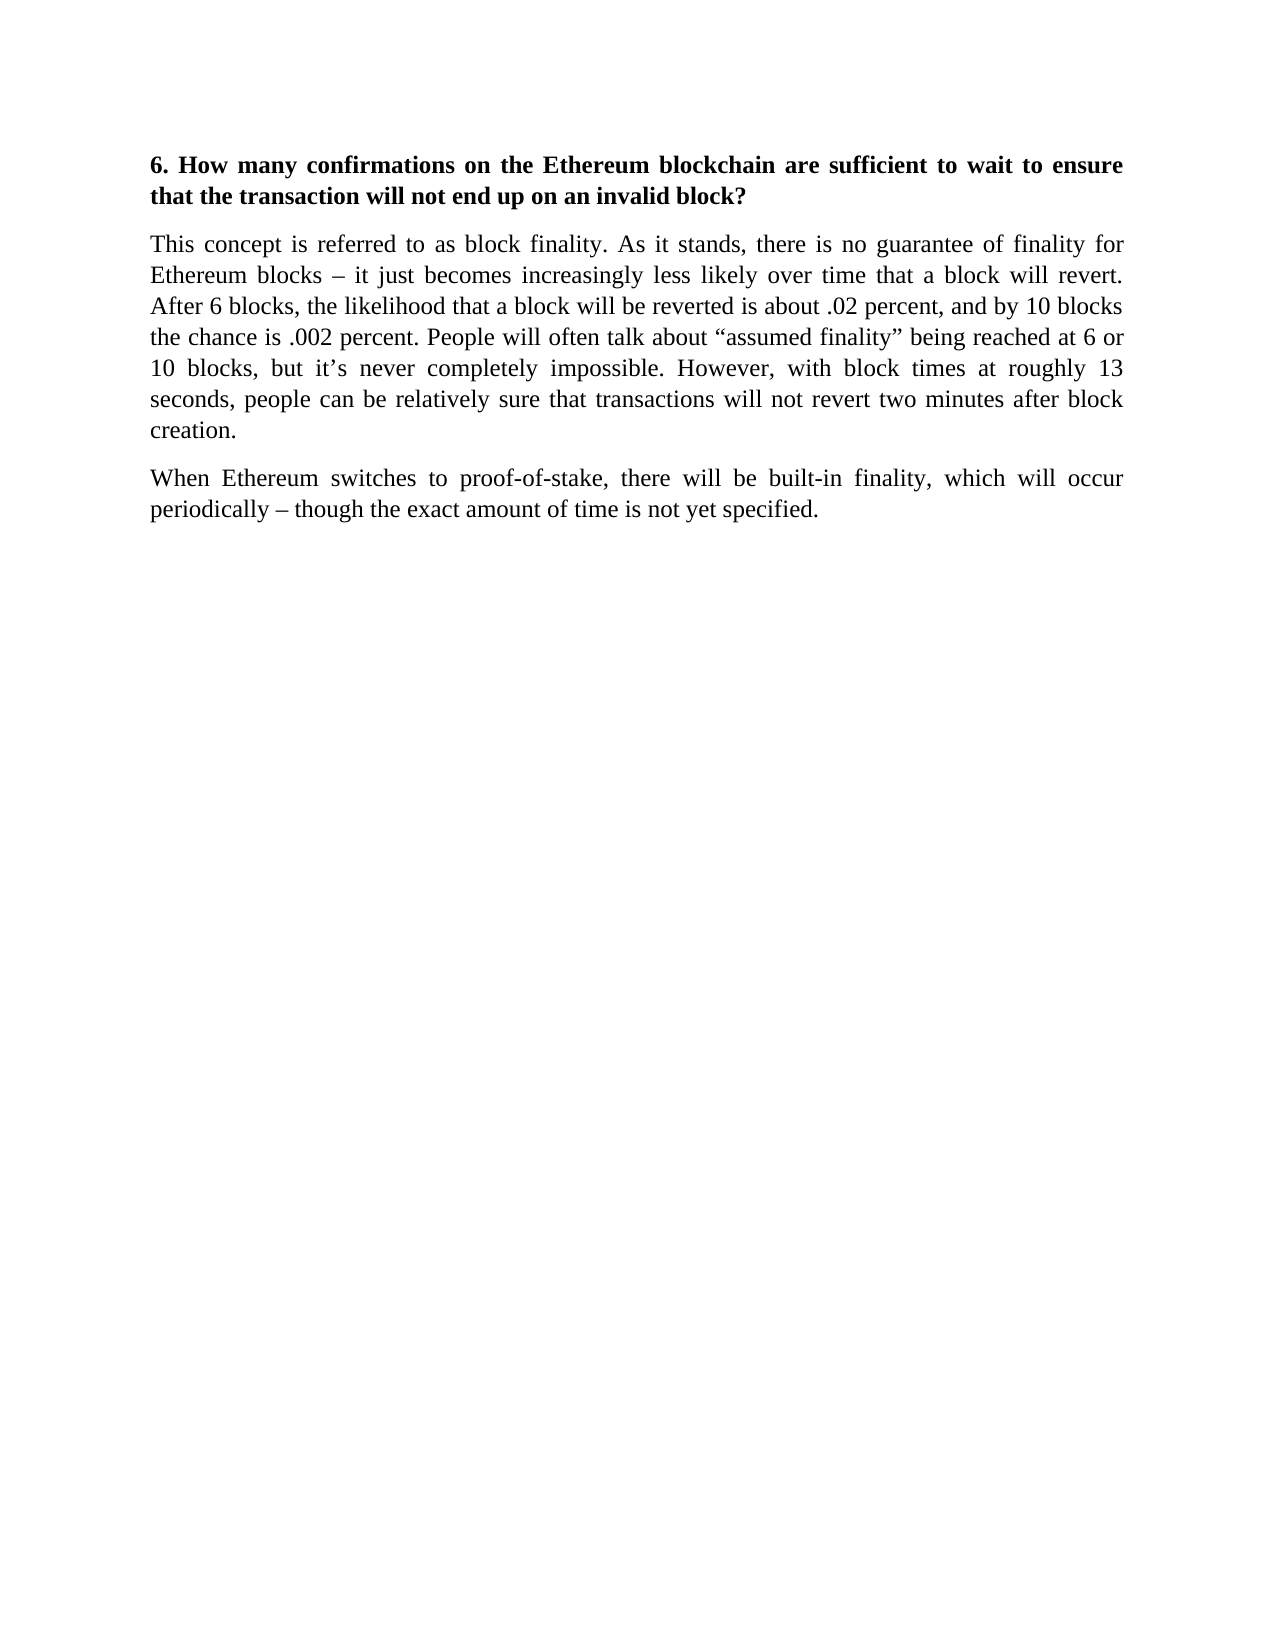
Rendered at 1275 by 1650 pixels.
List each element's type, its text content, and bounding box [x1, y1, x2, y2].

text 6. How many confirmations on the Ethereum blockchain are sufficient to wait to ensure that the transaction will not end up on an invalid block? [150, 150, 1125, 210]
text When Ethereum switches to proof-of-stake, there will be built-in finality, which will occur periodically – though the exact amount of time is not yet specified. [150, 463, 1125, 522]
text This concept is referred to as block finality. As it stands, there is no guarantee of finality for Ethereum blocks – it just becomes increasingly less likely over time that a block will revert. After 6 blocks, the likelihood that a block will be reverted is about .02 percent, and by 10 blocks the chance is .002 percent. People will often talk about “assumed finality” being reached at 6 or 10 blocks, but it’s never completely impossible. However, with block times at roughly 13 seconds, people can be relatively sure that transactions will not revert two minutes after block creation. [150, 229, 1125, 444]
